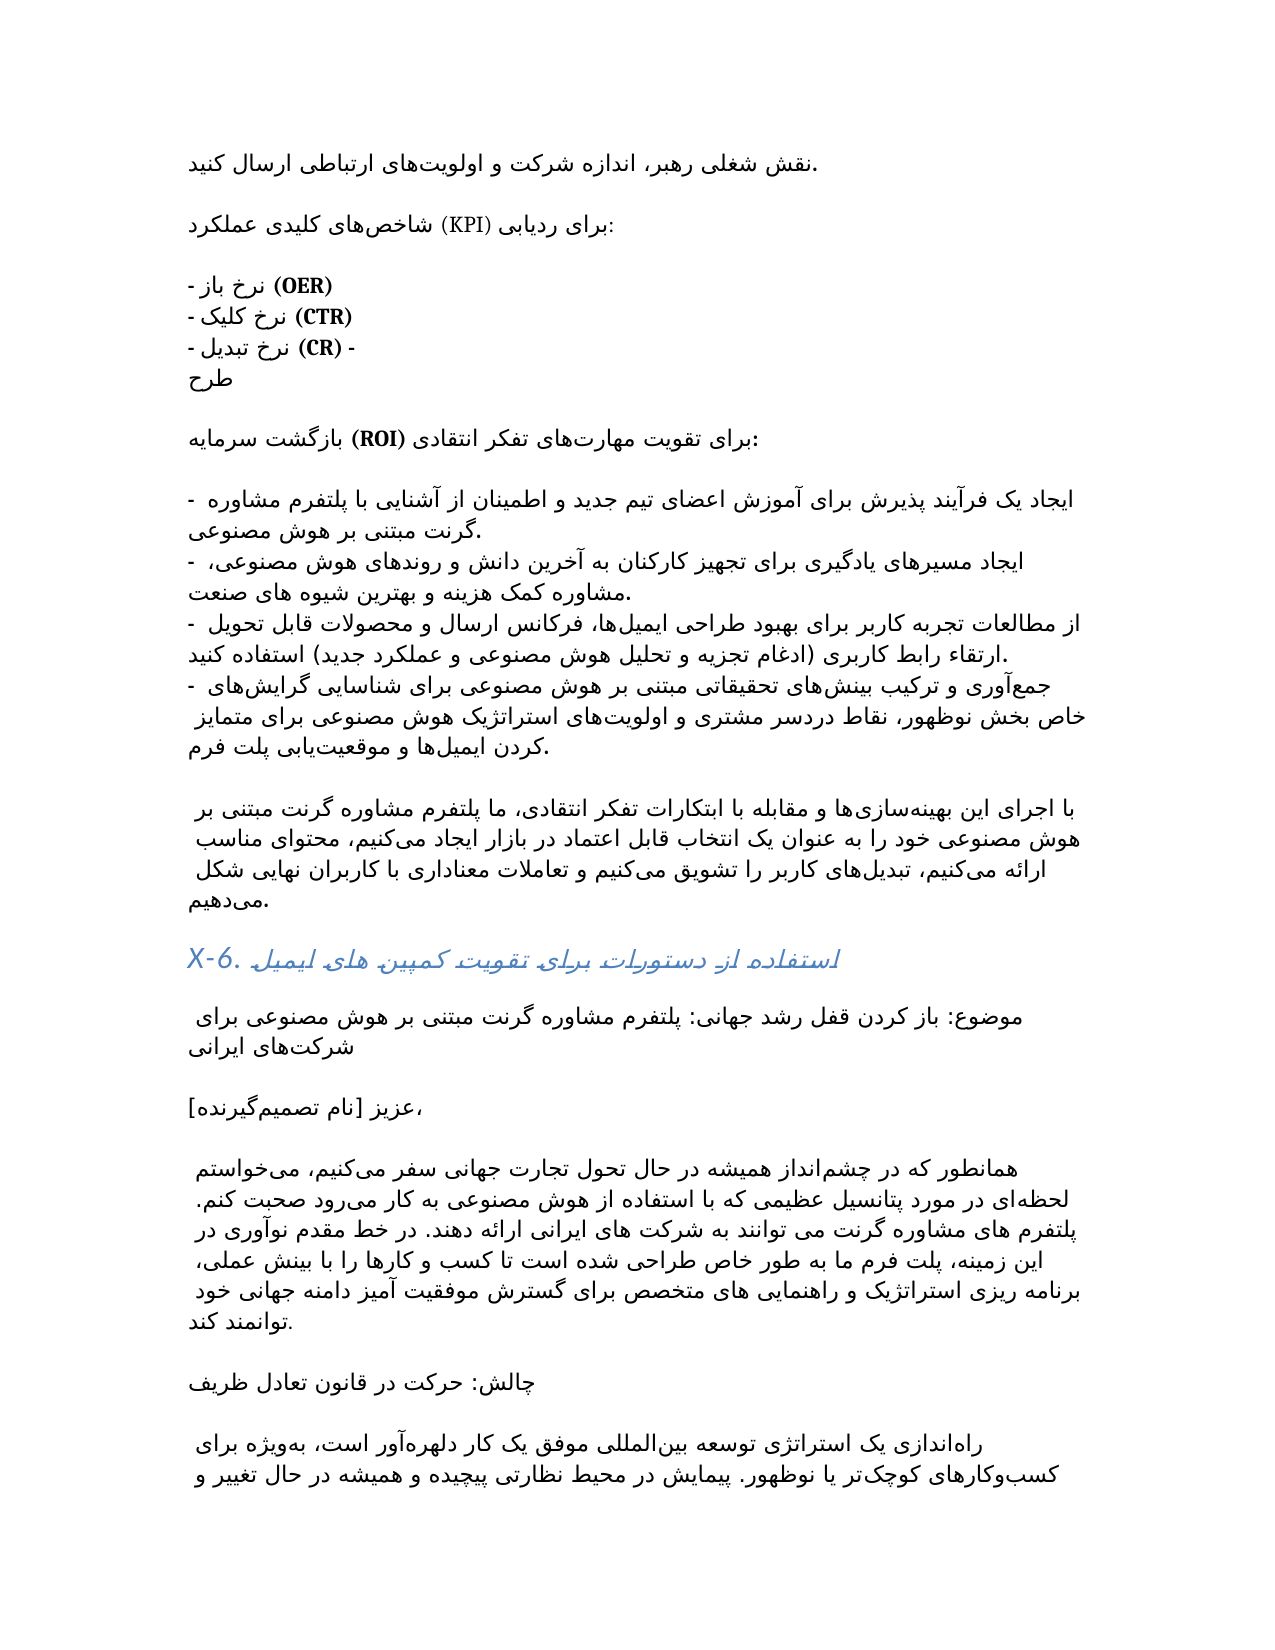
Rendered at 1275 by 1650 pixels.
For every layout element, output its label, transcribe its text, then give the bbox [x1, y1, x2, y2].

subtitle X-6. استفاده از دستورات برای تقویت کمپین های ایمیل [187, 938, 1087, 976]
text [187, 1003, 1087, 1488]
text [187, 150, 1087, 913]
